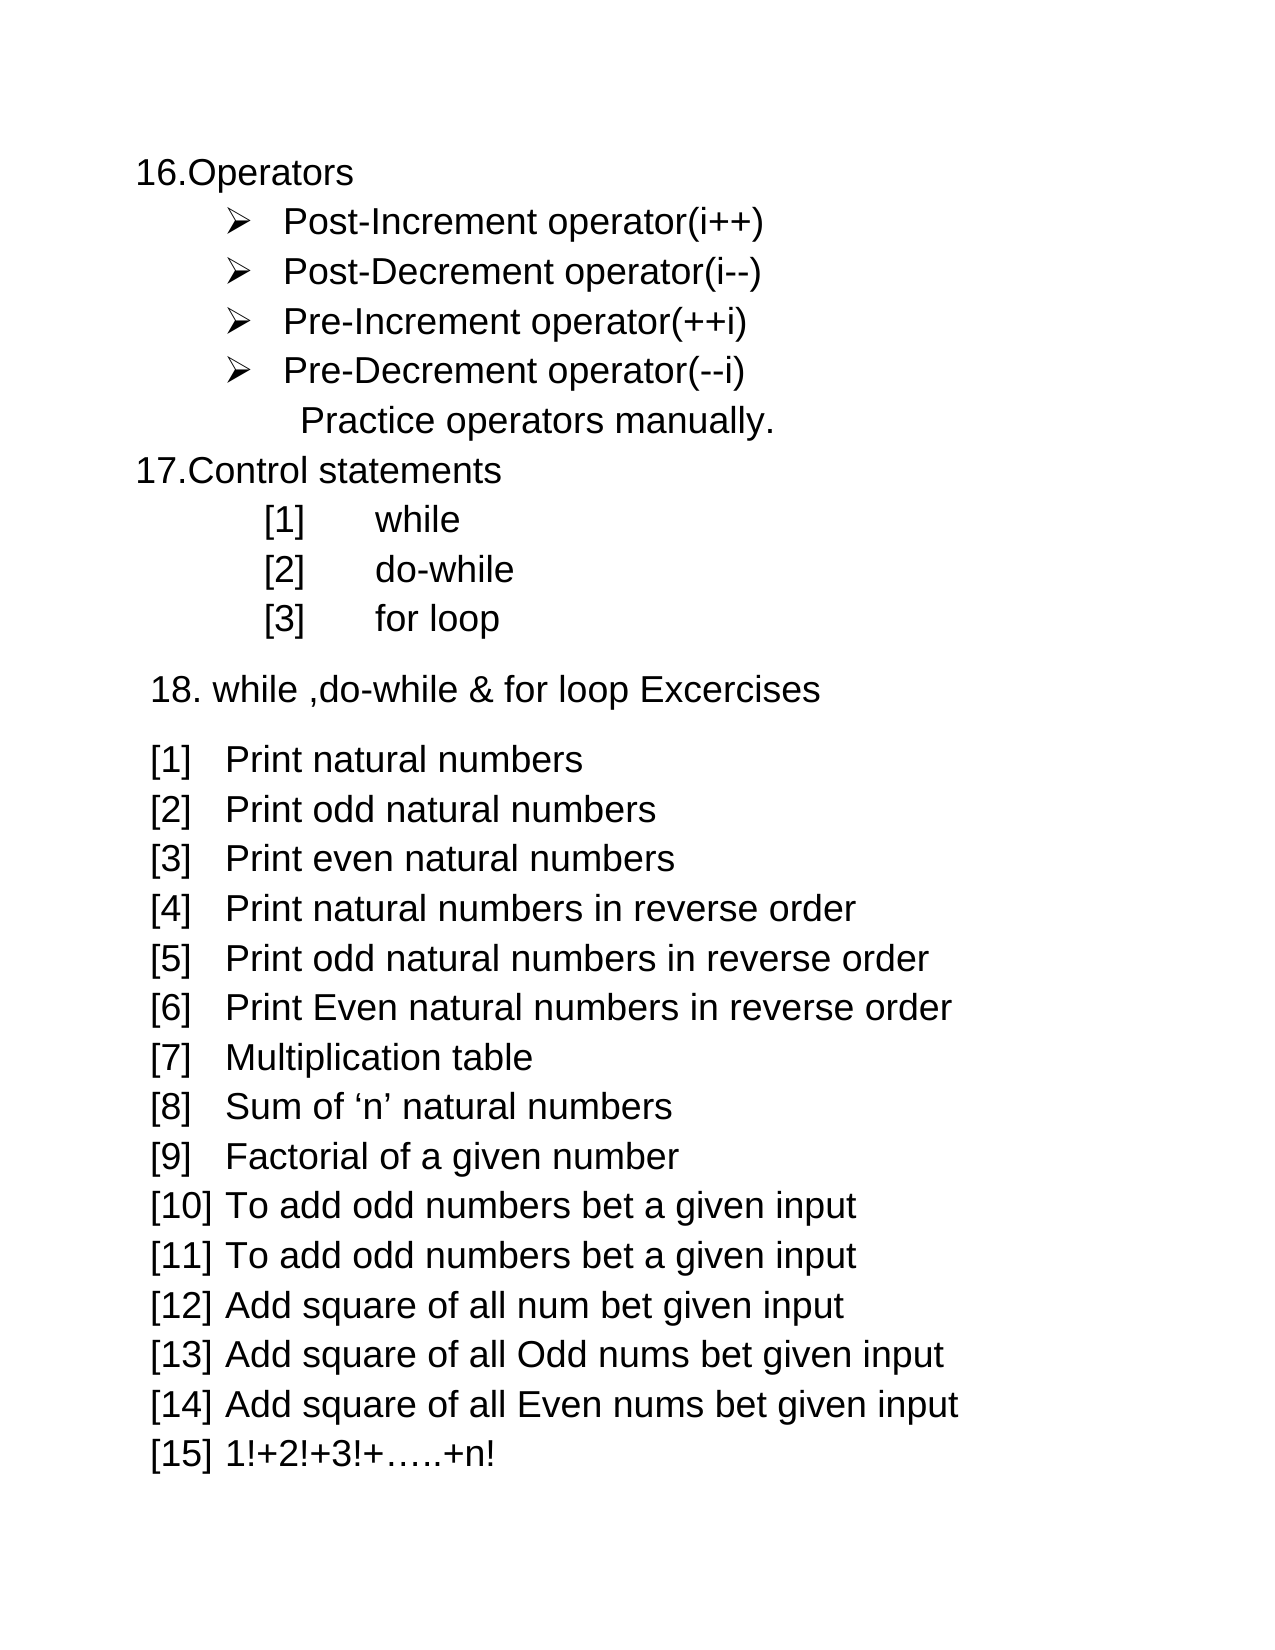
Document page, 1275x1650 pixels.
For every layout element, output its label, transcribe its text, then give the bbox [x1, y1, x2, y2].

list To add odd numbers bet a given input [150, 1184, 1181, 1227]
list Practice operators manually. [283, 398, 1181, 441]
list Print natural numbers [150, 737, 1181, 781]
list 1!+2!+3!+…..+n! [150, 1432, 1181, 1475]
list Print natural numbers in reverse order [150, 886, 1181, 929]
list Post-Decrement operator(i--) [224, 249, 1181, 292]
list Print odd natural numbers in reverse order [150, 936, 1181, 979]
list do-while [263, 547, 1181, 590]
text 18. while ,do-while & for loop Excercises [150, 667, 1181, 710]
list To add odd numbers bet a given input [150, 1233, 1181, 1276]
list while [263, 497, 1181, 541]
list Multiplication table [150, 1035, 1181, 1078]
list Add square of all Even nums bet given input [150, 1382, 1181, 1425]
list Factorial of a given number [150, 1134, 1181, 1177]
list Print Even natural numbers in reverse order [150, 985, 1181, 1028]
list Pre-Decrement operator(--i) [224, 349, 1181, 392]
list 16.Operators [135, 150, 1181, 193]
list for loop [263, 597, 1181, 640]
list Add square of all Odd nums bet given input [150, 1332, 1181, 1376]
list Print odd natural numbers [150, 787, 1181, 830]
list Pre-Increment operator(++i) [224, 299, 1181, 342]
list 17.Control statements [135, 448, 1181, 491]
list Post-Increment operator(i++) [224, 199, 1181, 243]
list Print even natural numbers [150, 837, 1181, 880]
list Sum of ‘n’ natural numbers [150, 1084, 1181, 1128]
list Add square of all num bet given input [150, 1283, 1181, 1326]
